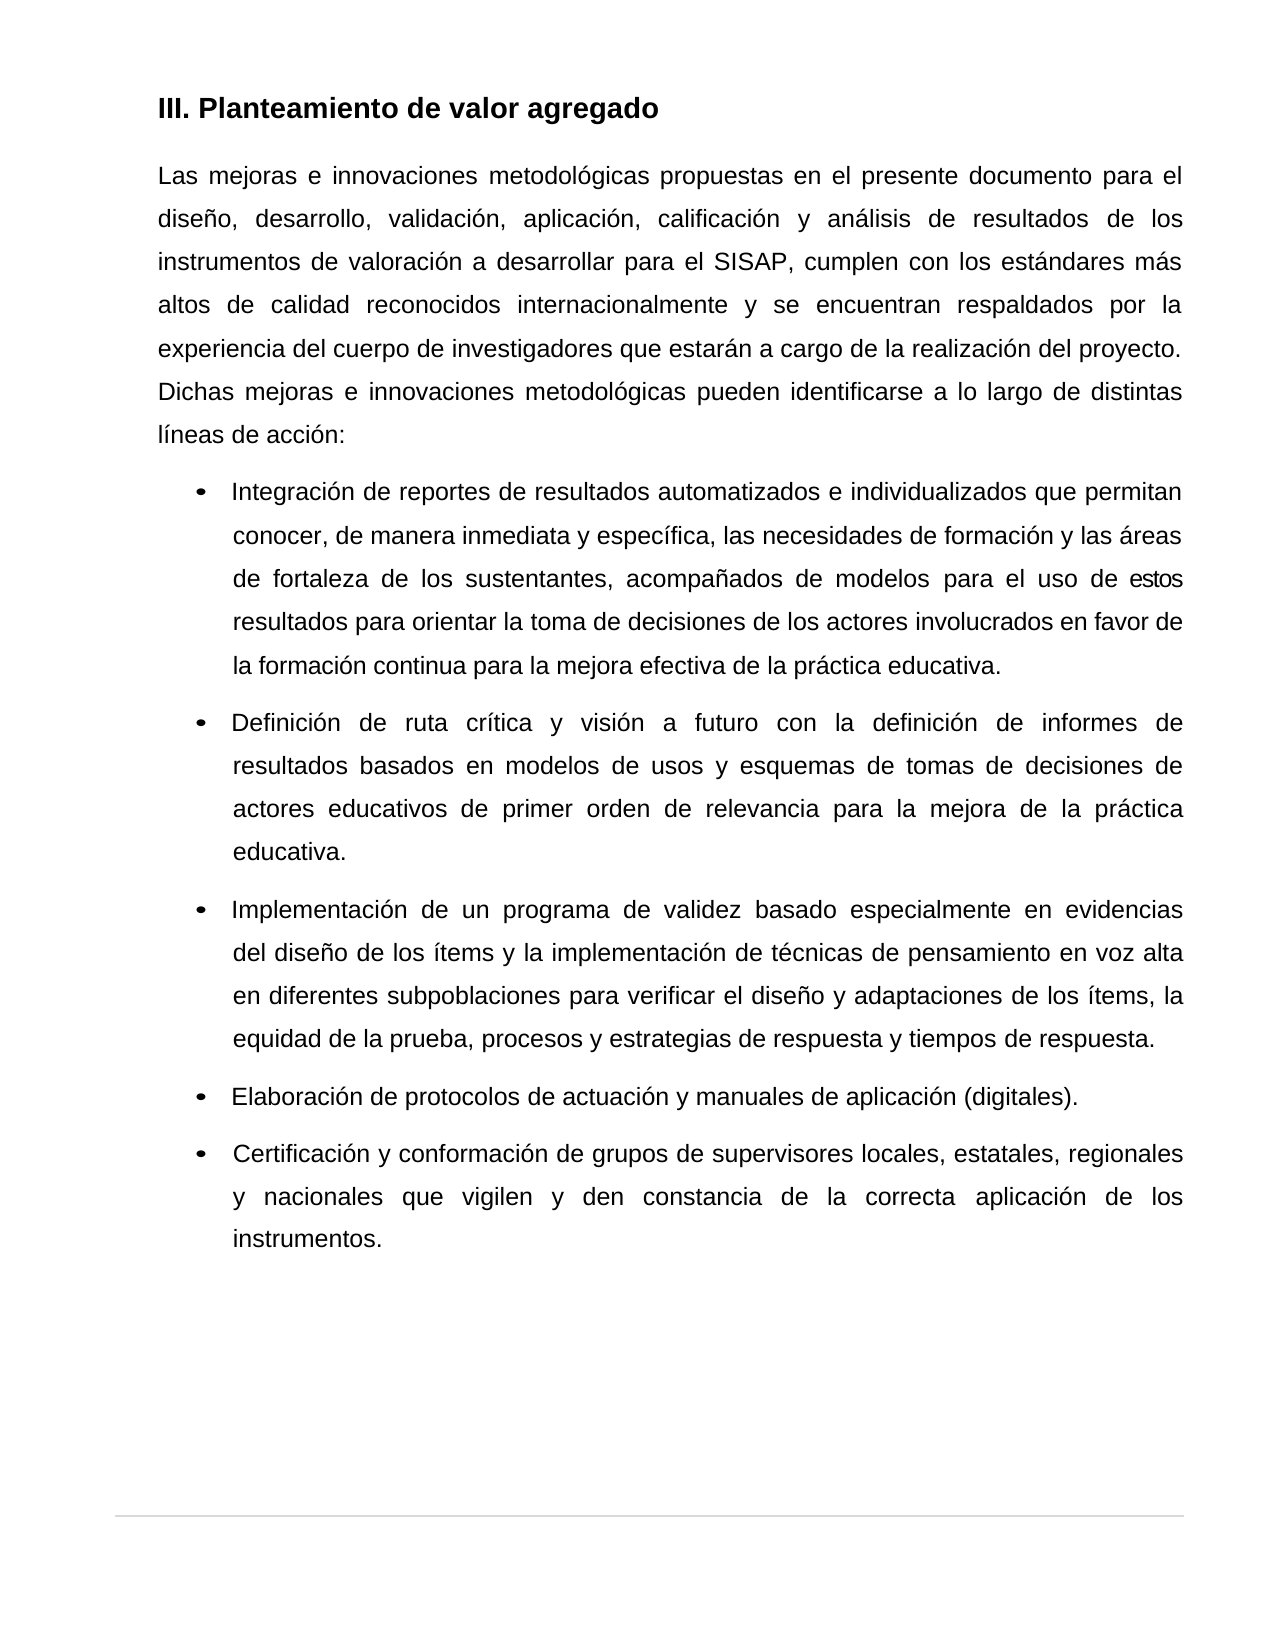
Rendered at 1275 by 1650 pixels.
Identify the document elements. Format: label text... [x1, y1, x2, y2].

text Las mejoras e innovaciones metodológicas propuestas en el presente documento para el diseño, desarrollo, validación, aplicación, calificación y análisis de resultados de los instrumentos de valoración a desarrollar para el SISAP, cumplen con los estándares más altos de calidad reconocidos internacionalmente y se encuentran respaldados por la experiencia del cuerpo de investigadores que estarán a cargo de la realización del proyecto. Dichas mejoras e innovaciones metodológicas pueden identificarse a lo largo de distintas líneas de acción: [158, 161, 1183, 449]
text • Definición de ruta crítica y visión a futuro con la definición de informes de resultados basados en modelos de usos y esquemas de tomas de decisiones de actores educativos de primer orden de relevancia para la mejora de la práctica educativa. [195, 708, 1183, 866]
text • Integración de reportes de resultados automatizados e individualizados que permitan conocer, de manera inmediata y específica, las necesidades de formación y las áreas de fortaleza de los sustentantes, acompañados de modelos para el uso de estos resultados para orientar la toma de decisiones de los actores involucrados en favor de la formación continua para la mejora efectiva de la práctica educativa. [195, 477, 1183, 679]
text • Implementación de un programa de validez basado especialmente en evidencias del diseño de los ítems y la implementación de técnicas de pensamiento en voz alta en diferentes subpoblaciones para verificar el diseño y adaptaciones de los ítems, la equidad de la prueba, procesos y estrategias de respuesta y tiempos de respuesta. [195, 895, 1183, 1053]
text III. Planteamiento de valor agregado [158, 91, 705, 124]
text • Certificación y conformación de grupos de supervisores locales, estatales, regionales y nacionales que vigilen y den constancia de la correcta aplicación de los instrumentos. [195, 1125, 1184, 1253]
text • Elaboración de protocolos de actuación y manuales de aplicación (digitales). [195, 1081, 1194, 1110]
